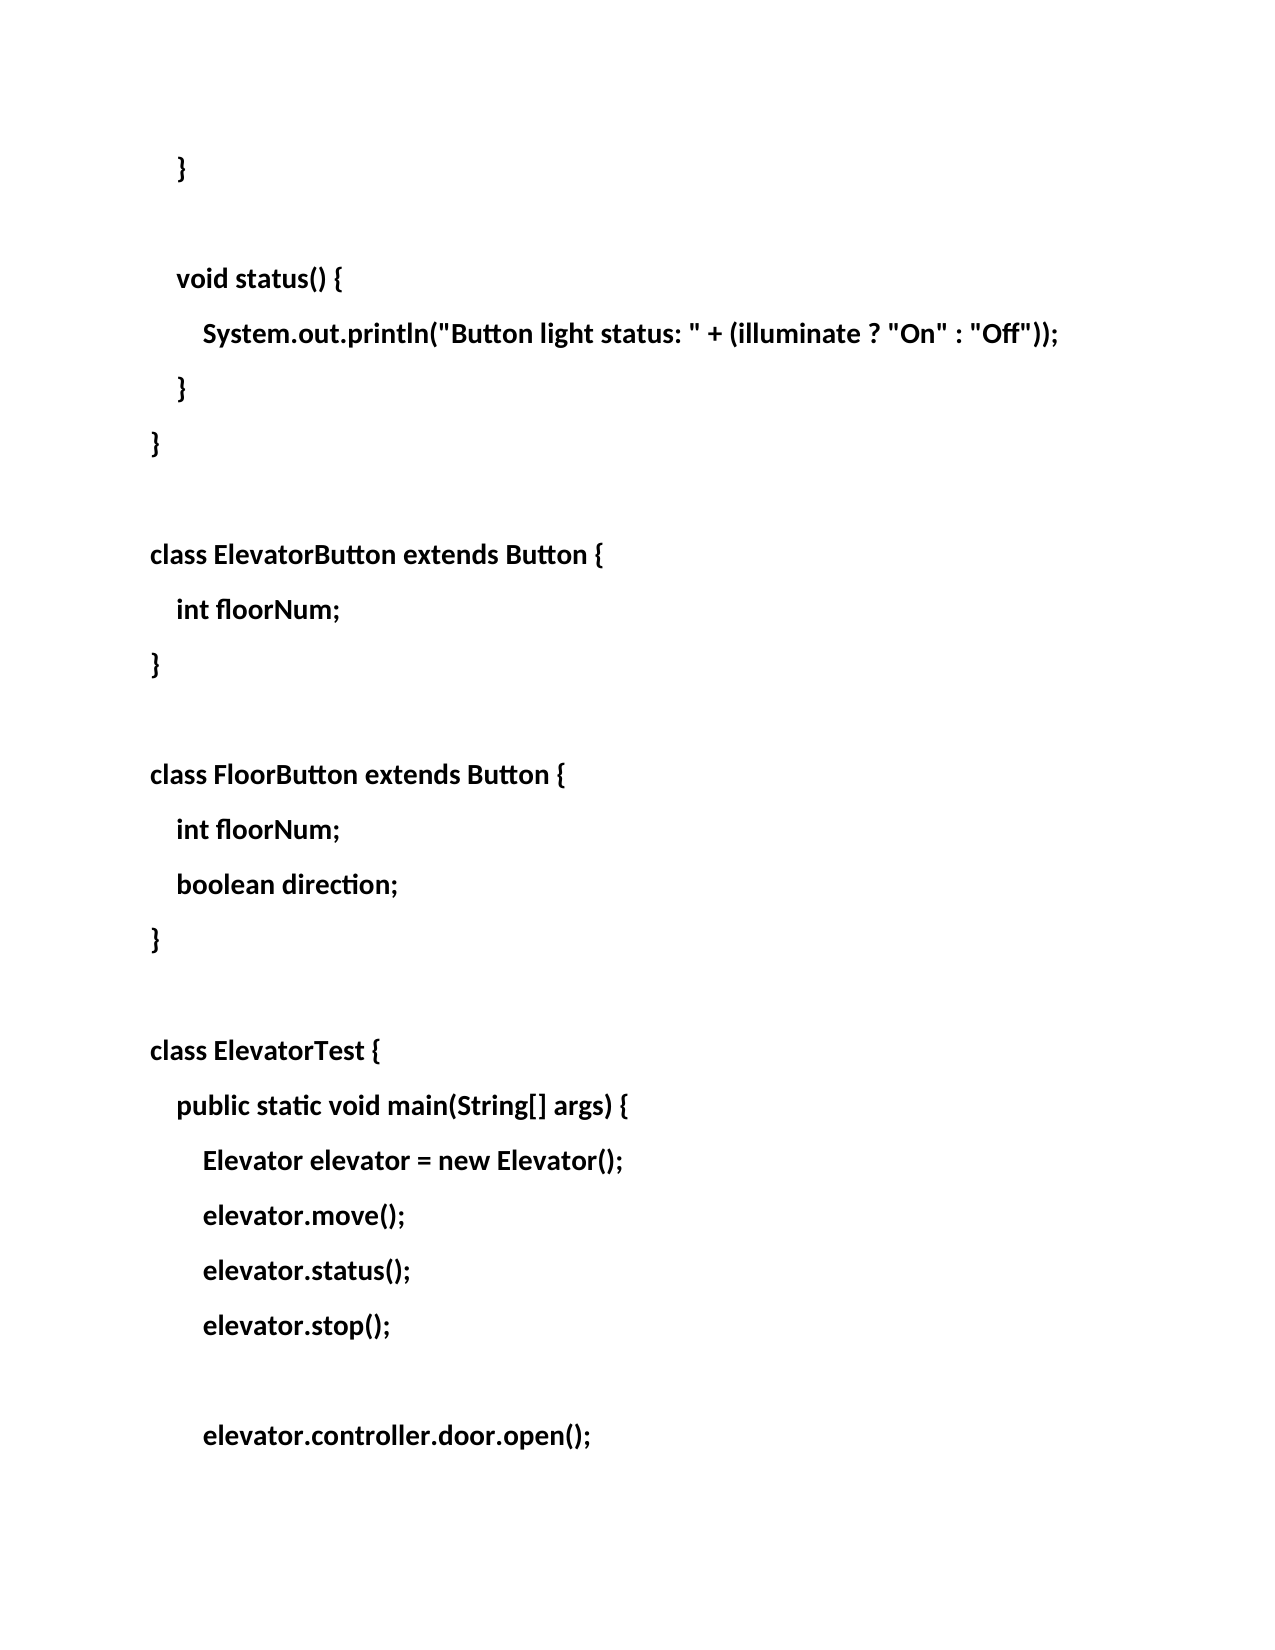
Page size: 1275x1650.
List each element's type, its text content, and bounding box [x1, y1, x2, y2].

text class FloorButton extends Button { [150, 756, 1125, 792]
text void status() { [150, 260, 1125, 296]
text elevator.move(); [150, 1197, 1125, 1233]
text } [150, 150, 1125, 186]
text boolean direction; [150, 866, 1125, 902]
text Elevator elevator = new Elevator(); [150, 1142, 1125, 1177]
text } [150, 426, 1125, 461]
text int floorNum; [150, 811, 1125, 847]
text elevator.stop(); [150, 1307, 1125, 1343]
text elevator.status(); [150, 1252, 1125, 1288]
text public static void main(String[] args) { [150, 1087, 1125, 1122]
text class ElevatorTest { [150, 1032, 1125, 1067]
text int floorNum; [150, 591, 1125, 626]
text } [150, 921, 1125, 957]
text } [150, 646, 1125, 682]
text elevator.controller.door.open(); [150, 1417, 1125, 1453]
text } [150, 370, 1125, 406]
text System.out.println("Button light status: " + (illuminate ? "On" : "Off")); [150, 315, 1125, 351]
text class ElevatorButton extends Button { [150, 536, 1125, 571]
